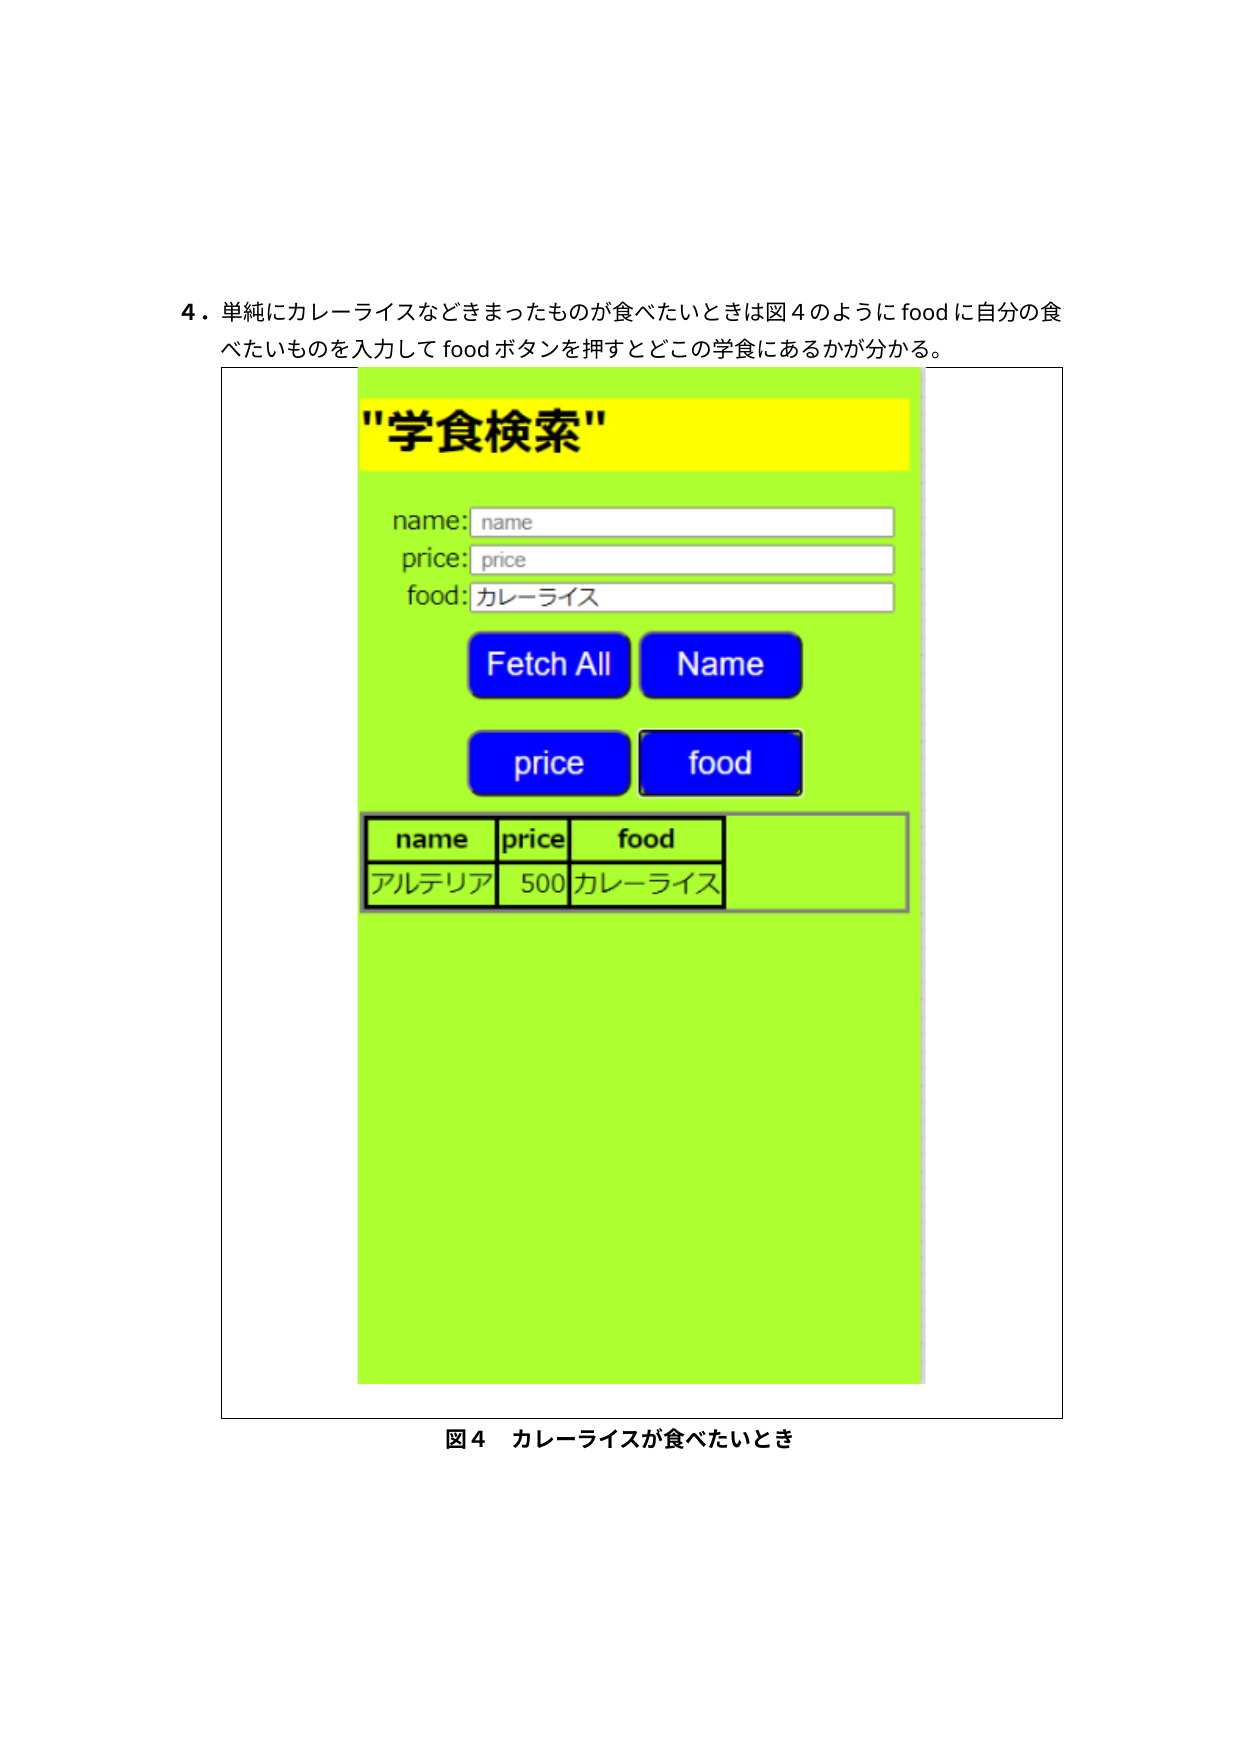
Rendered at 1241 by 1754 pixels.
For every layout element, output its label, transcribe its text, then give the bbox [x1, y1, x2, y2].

text ４．単純にカレーライスなどきまったものが食べたいときは図４のようにfoodに自分の食べたいものを入力してfoodボタンを押すとどこの学食にあるかが分かる。 [177, 292, 1063, 367]
text 図４ カレーライスが食べたいとき [177, 1419, 1063, 1456]
picture [357, 367, 927, 1384]
table_header [222, 368, 1062, 1418]
